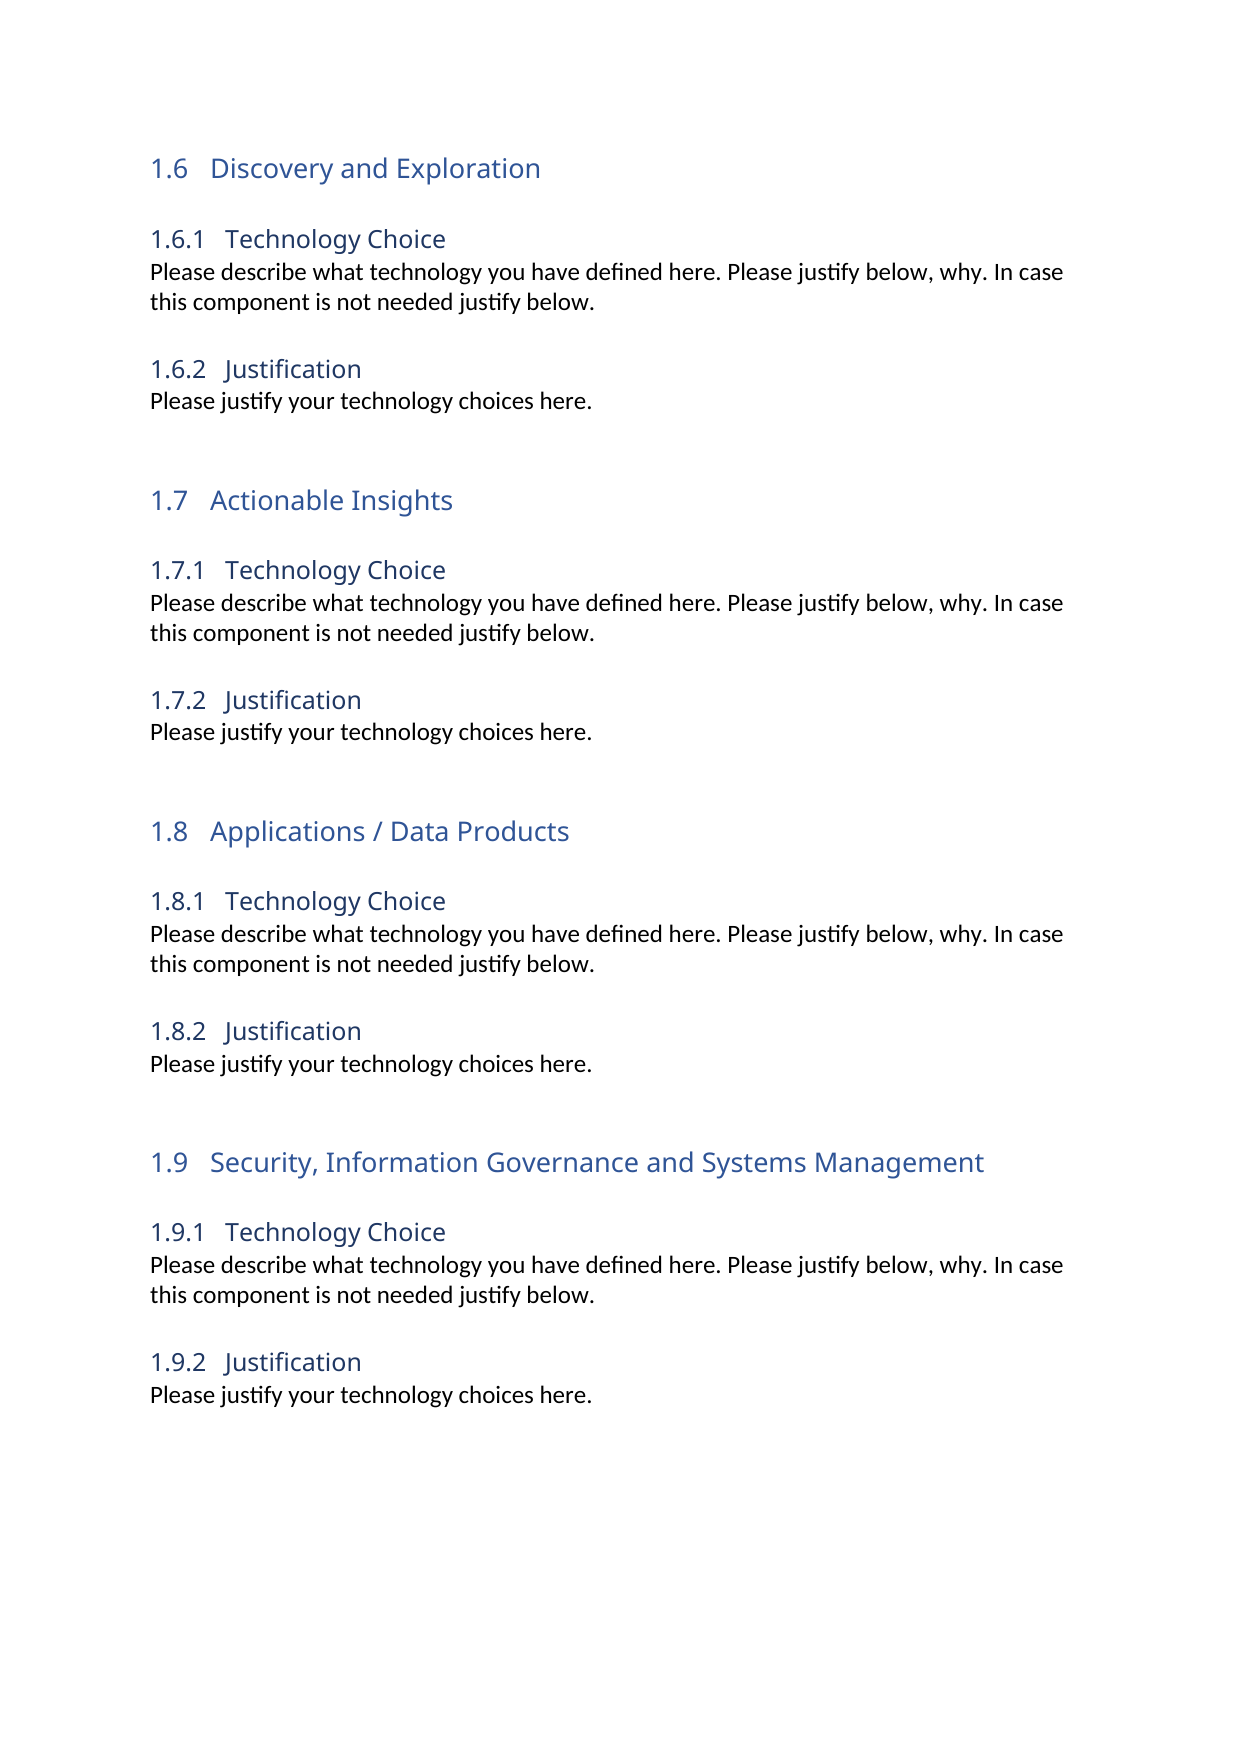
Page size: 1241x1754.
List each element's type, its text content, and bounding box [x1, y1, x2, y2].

subtitle Discovery and Exploration [150, 150, 1090, 187]
text Please justify your technology choices here. [150, 1379, 1090, 1409]
subtitle Actionable Insights [150, 481, 1090, 518]
subtitle Justification [150, 1014, 1090, 1048]
text Please justify your technology choices here. [150, 1048, 1090, 1078]
subtitle Technology Choice [150, 1215, 1090, 1249]
subtitle Technology Choice [150, 222, 1090, 256]
text Please justify your technology choices here. [150, 385, 1090, 416]
text Please describe what technology you have defined here. Please justify below, why. In case this component is not needed justify below. [150, 1249, 1090, 1310]
subtitle Justification [150, 682, 1090, 717]
text Please describe what technology you have defined here. Please justify below, why. In case this component is not needed justify below. [150, 587, 1090, 648]
subtitle Justification [150, 1345, 1090, 1379]
text Please justify your technology choices here. [150, 717, 1090, 747]
text Please describe what technology you have defined here. Please justify below, why. In case this component is not needed justify below. [150, 918, 1090, 979]
subtitle Justification [150, 351, 1090, 385]
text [150, 256, 1090, 317]
subtitle Security, Information Governance and Systems Management [150, 1143, 1090, 1180]
subtitle Technology Choice [150, 884, 1090, 918]
subtitle Applications / Data Products [150, 812, 1090, 849]
subtitle Technology Choice [150, 553, 1090, 587]
